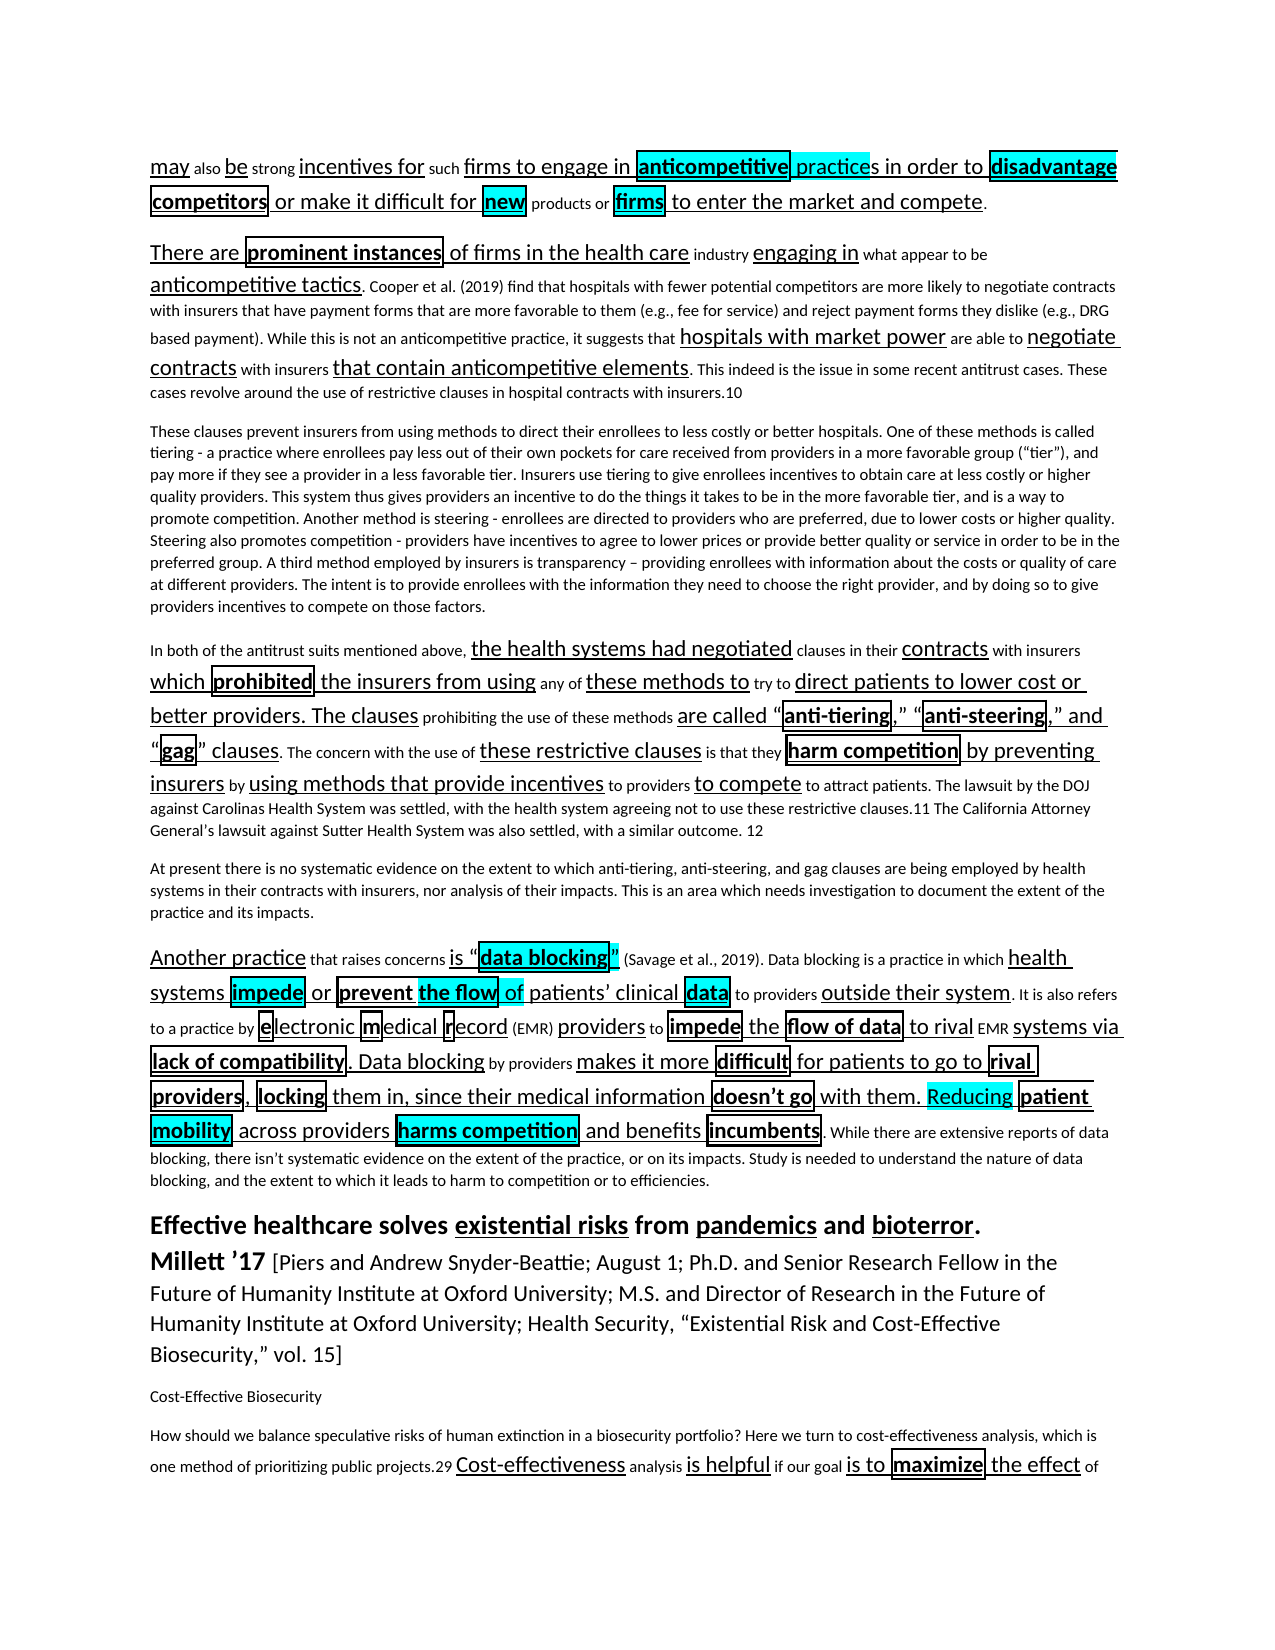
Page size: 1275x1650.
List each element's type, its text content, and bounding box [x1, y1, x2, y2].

text These clauses prevent insurers from using methods to direct their enrollees to less costly or better hospitals. One of these methods is called tiering - a practice where enrollees pay less out of their own pockets for care received from providers in a more favorable group (“tier”), and pay more if they see a provider in a less favorable tier. Insurers use tiering to give enrollees incentives to obtain care at less costly or higher quality providers. This system thus gives providers an incentive to do the things it takes to be in the more favorable tier, and is a way to promote competition. Another method is steering - enrollees are directed to providers who are preferred, due to lower costs or higher quality. Steering also promotes competition - providers have incentives to agree to lower prices or provide better quality or service in order to be in the preferred group. A third method employed by insurers is transparency – providing enrollees with information about the costs or quality of care at different providers. The intent is to provide enrollees with the information they need to choose the right provider, and by doing so to give providers incentives to compete on those factors. [150, 421, 1125, 616]
text In both of the antitrust suits mentioned above, the health systems had negotiated clauses in their contracts with insurers which prohibited the insurers from using any of these methods to try to direct patients to lower cost or better providers. The clauses prohibiting the use of these methods are called “anti-tiering,” “anti-steering,” and “gag” clauses. The concern with the use of these restrictive clauses is that they harm competition by preventing insurers by using methods that provide incentives to providers to compete to attract patients. The lawsuit by the DOJ against Carolinas Health System was settled, with the health system agreeing not to use these restrictive clauses.11 The California Attorney General’s lawsuit against Sutter Health System was also settled, with a similar outcome. 12 [150, 634, 1125, 840]
text Cost-Effective Biosecurity [150, 1387, 1125, 1407]
text There are prominent instances of firms in the health care industry engaging in what appear to be anticompetitive tactics. Cooper et al. (2019) find that hospitals with fewer potential competitors are more likely to negotiate contracts with insurers that have payment forms that are more favorable to them (e.g., fee for service) and reject payment forms they dislike (e.g., DRG based payment). While this is not an anticompetitive practice, it suggests that hospitals with market power are able to negotiate contracts with insurers that contain anticompetitive elements. This indeed is the issue in some recent antitrust cases. These cases revolve around the use of restrictive clauses in hospital contracts with insurers.10 [150, 236, 1125, 403]
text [150, 1425, 1125, 1480]
text Another practice that raises concerns is “data blocking” (Savage et al., 2019). Data blocking is a practice in which health systems impede or prevent the flow of patients’ clinical data to providers outside their system. It is also refers to a practice by electronic medical record (EMR) providers to impede the flow of data to rival EMR systems via lack of compatibility. Data blocking by providers makes it more difficult for patients to go to rival providers, locking them in, since their medical information doesn’t go with them. Reducing patient mobility across providers harms competition and benefits incumbents. While there are extensive reports of data blocking, there isn’t systematic evidence on the extent of the practice, or on its impacts. Study is needed to understand the nature of data blocking, and the extent to which it leads to harm to competition or to efficiencies. [150, 941, 1125, 1190]
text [150, 150, 1125, 217]
text At present there is no systematic evidence on the extent to which anti-tiering, anti-steering, and gag clauses are being employed by health systems in their contracts with insurers, nor analysis of their impacts. This is an area which needs investigation to document the extent of the practice and its impacts. [150, 859, 1125, 923]
subtitle Effective healthcare solves existential risks from pandemics and bioterror. [150, 1208, 1125, 1242]
text Millett ’17 [Piers and Andrew Snyder-Beattie; August 1; Ph.D. and Senior Research Fellow in the Future of Humanity Institute at Oxford University; M.S. and Director of Research in the Future of Humanity Institute at Oxford University; Health Security, “Existential Risk and Cost-Effective Biosecurity,” vol. 15] [150, 1244, 1125, 1368]
